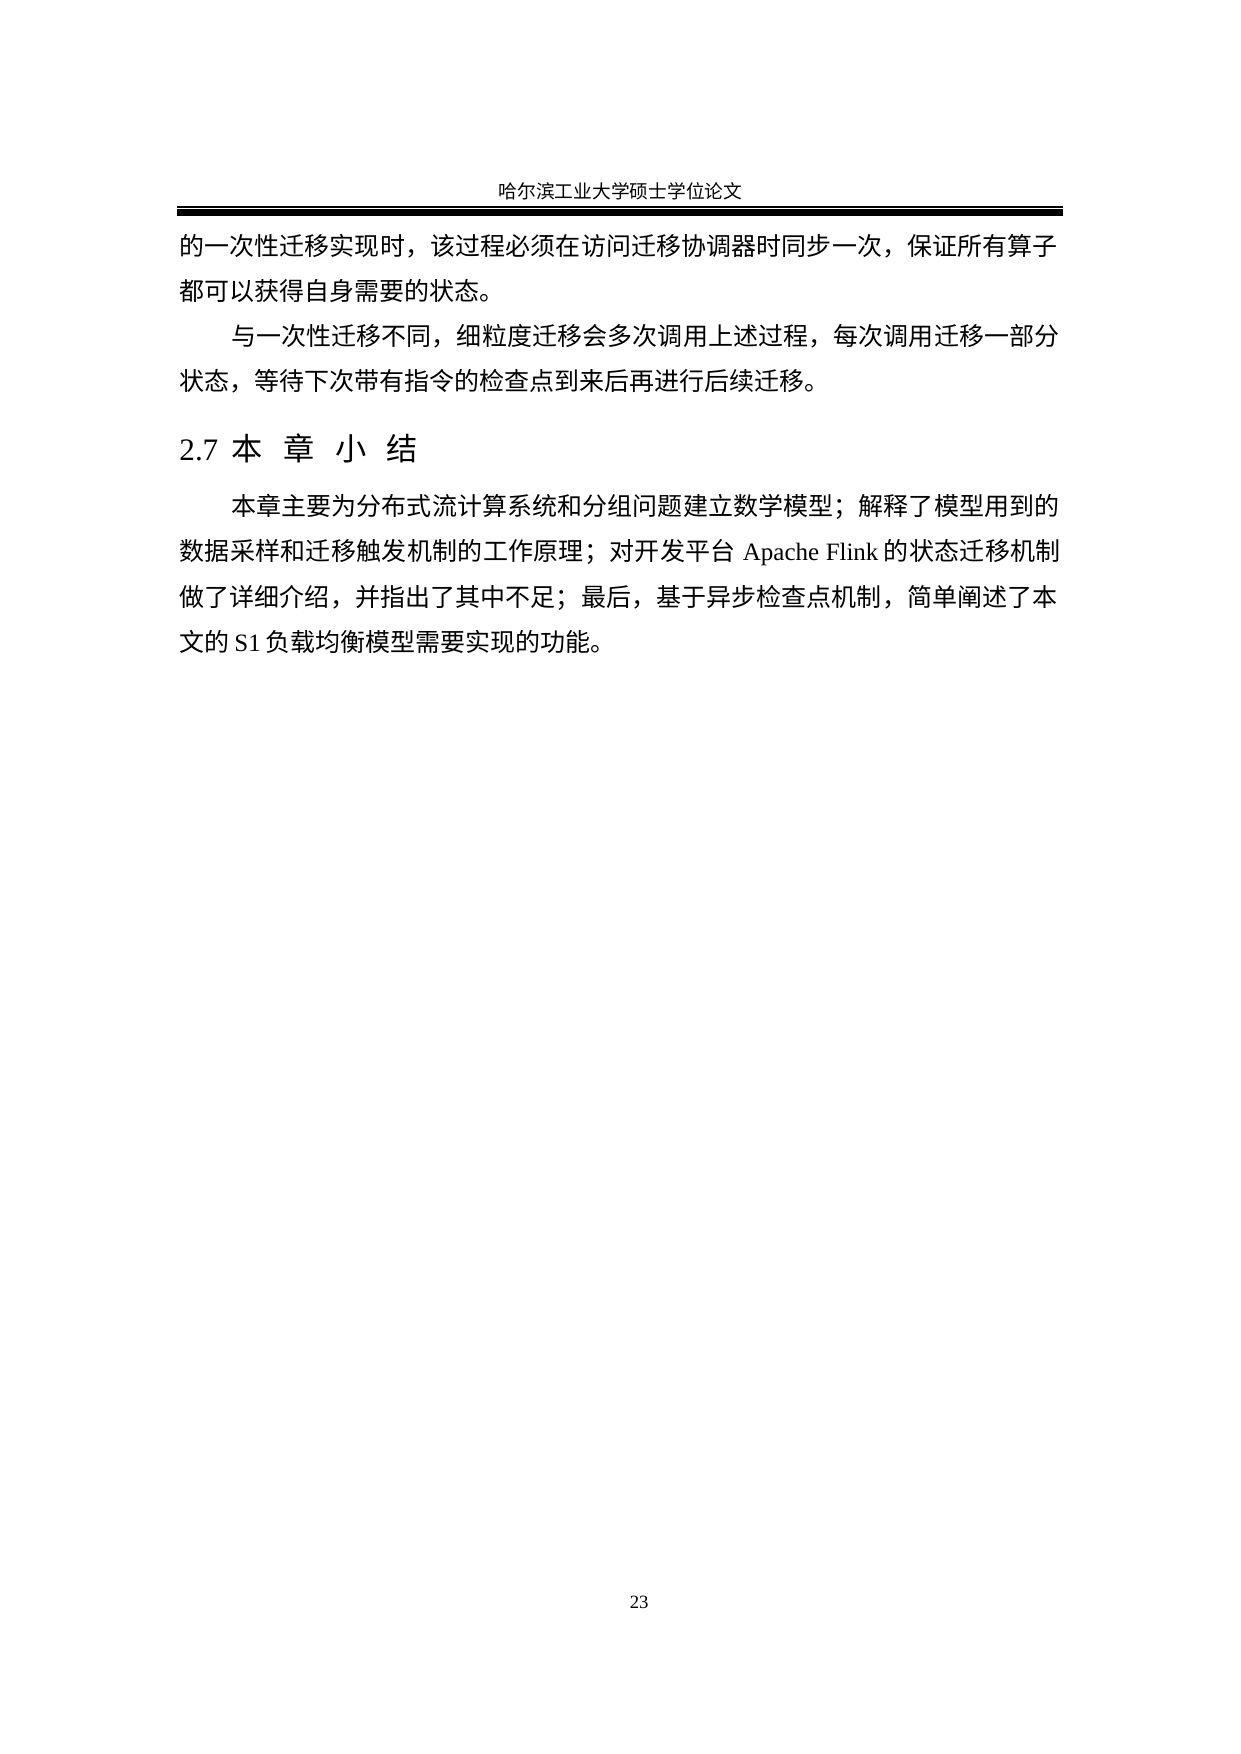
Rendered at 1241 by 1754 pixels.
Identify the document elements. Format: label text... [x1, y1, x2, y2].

text 本章主要为分布式流计算系统和分组问题建立数学模型；解释了模型用到的数据采样和迁移触发机制的工作原理；对开发平台Apache Flink的状态迁移机制做了详细介绍，并指出了其中不足；最后，基于异步检查点机制，简单阐述了本文的S1负载均衡模型需要实现的功能。 [179, 487, 1061, 659]
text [179, 226, 1061, 307]
text 与一次性迁移不同，细粒度迁移会多次调用上述过程，每次调用迁移一部分状态，等待下次带有指令的检查点到来后再进行后续迁移。 [179, 317, 1061, 398]
subtitle 本章小结 [179, 407, 1061, 487]
